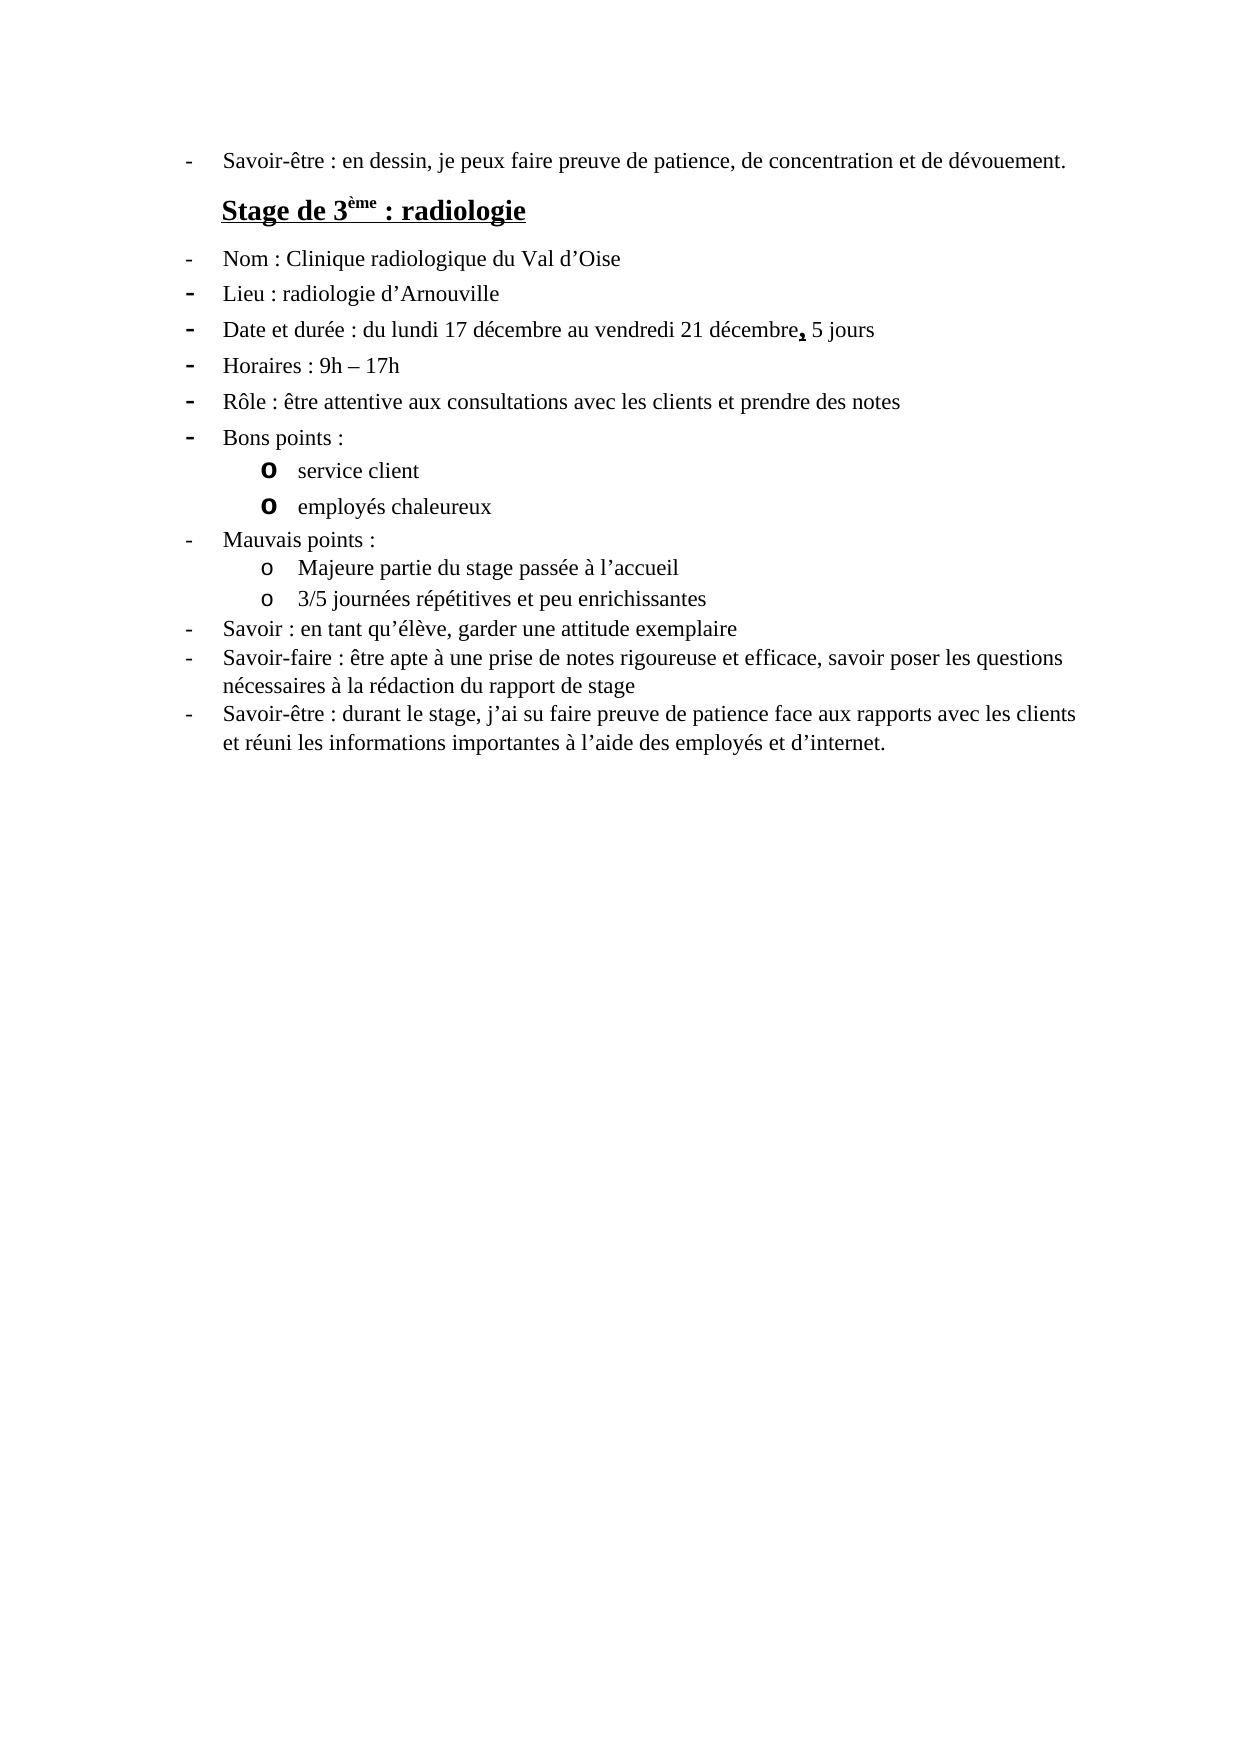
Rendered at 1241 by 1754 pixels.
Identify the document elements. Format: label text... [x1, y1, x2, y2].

list Horaires : 9h – 17h [185, 346, 1093, 380]
list Mauvais points : [185, 526, 1093, 552]
list Rôle : être attentive aux consultations avec les clients et prendre des notes [185, 382, 1093, 416]
list Savoir-être : en dessin, je peux faire preuve de patience, de concentration et de dévouement. [185, 148, 1093, 174]
text Stage de 3ème : radiologie [221, 193, 1093, 226]
list Lieu : radiologie d’Arnouville [185, 274, 1093, 307]
list Savoir-faire : être apte à une prise de notes rigoureuse et efficace, savoir poser les questions nécessaires à la rédaction du rapport de stage [185, 644, 1093, 698]
list Nom : Clinique radiologique du Val d’Oise [185, 246, 1093, 272]
list service client [260, 455, 1093, 488]
list Savoir : en tant qu’élève, garder une attitude exemplaire [185, 615, 1093, 642]
list Date et durée : du lundi 17 décembre au vendredi 21 décembre, 5 jours [185, 310, 1093, 344]
list Majeure partie du stage passée à l’accueil [260, 554, 1093, 583]
list Savoir-être : durant le stage, j’ai su faire preuve de patience face aux rapports avec les clients et réuni les informations importantes à l’aide des employés et d’internet. [185, 701, 1093, 755]
list Bons points : [185, 418, 1093, 452]
list employés chaleureux [260, 490, 1093, 523]
list 3/5 journées répétitives et peu enrichissantes [260, 585, 1093, 613]
